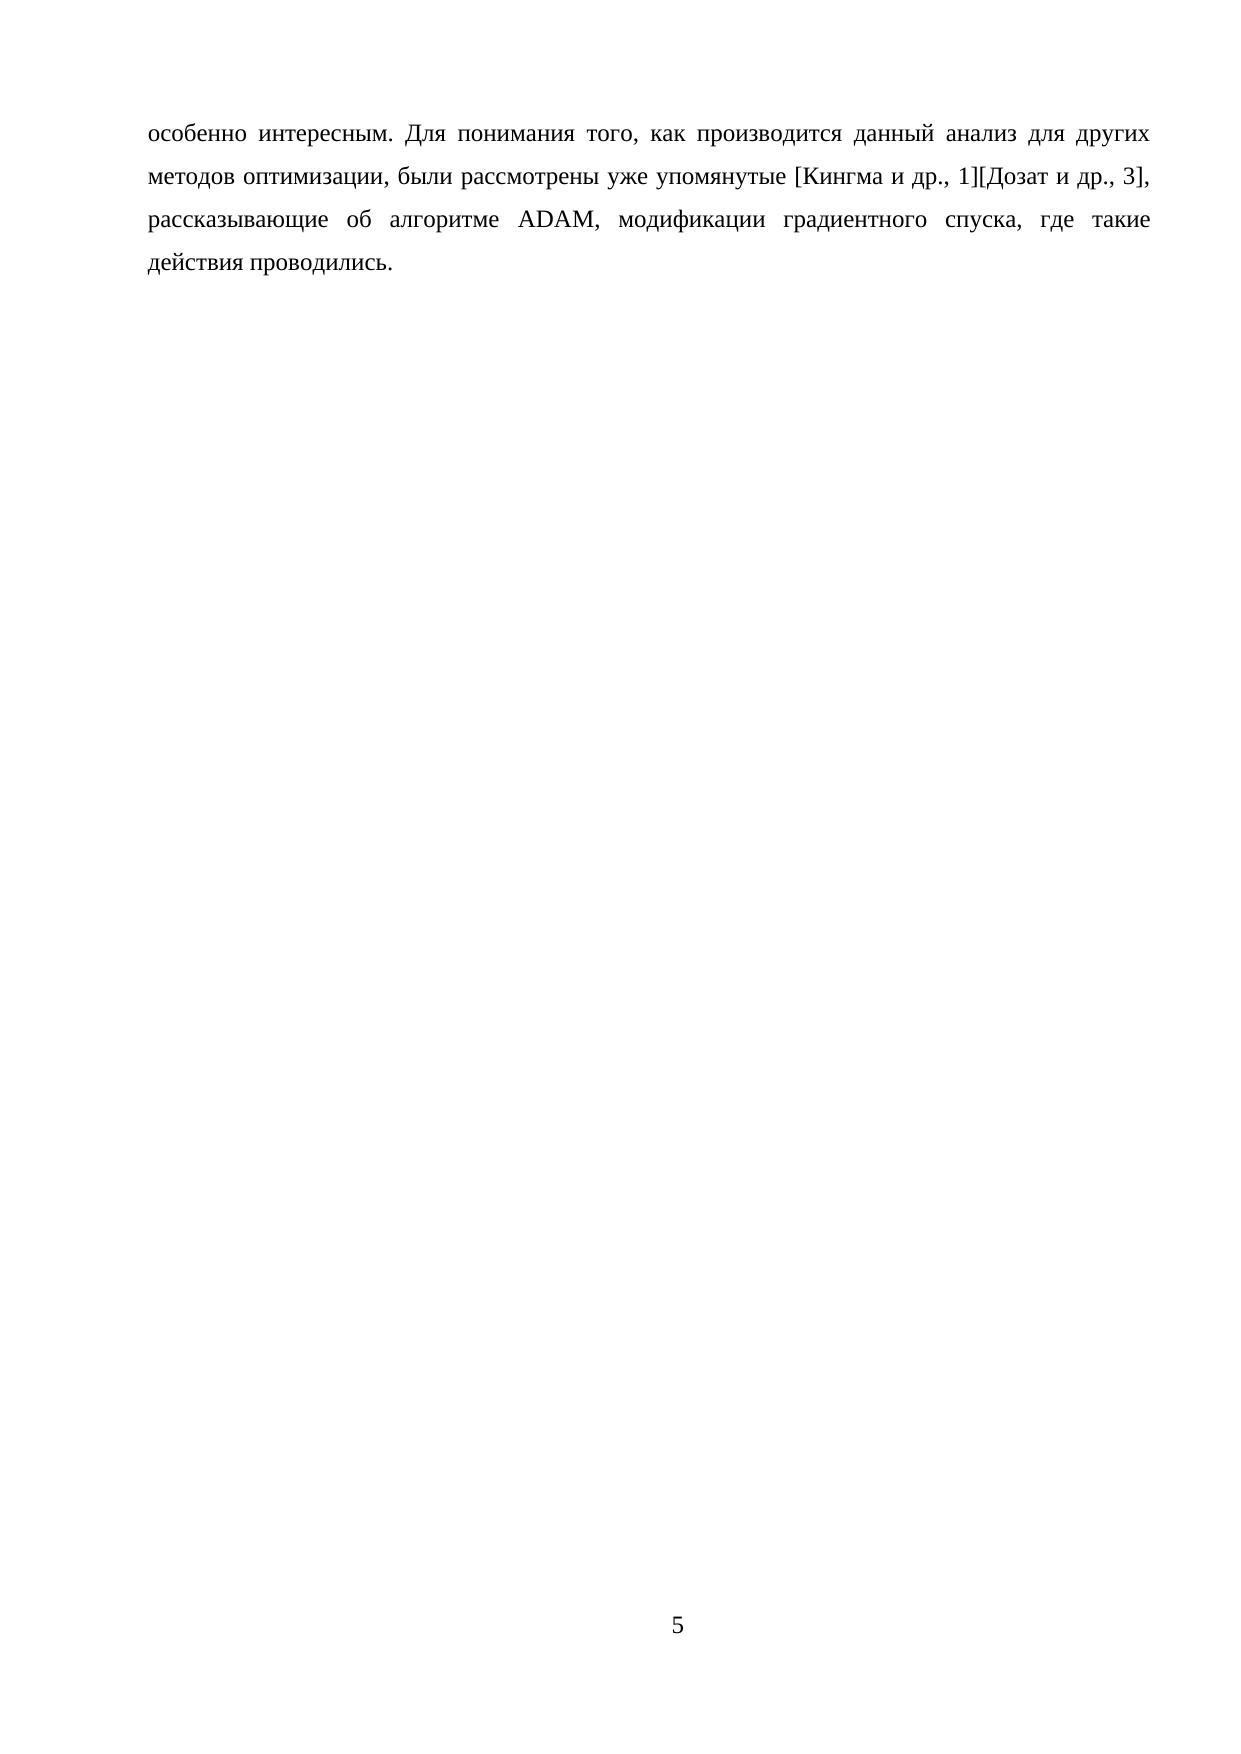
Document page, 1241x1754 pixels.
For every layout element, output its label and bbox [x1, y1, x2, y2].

text [148, 118, 1152, 276]
